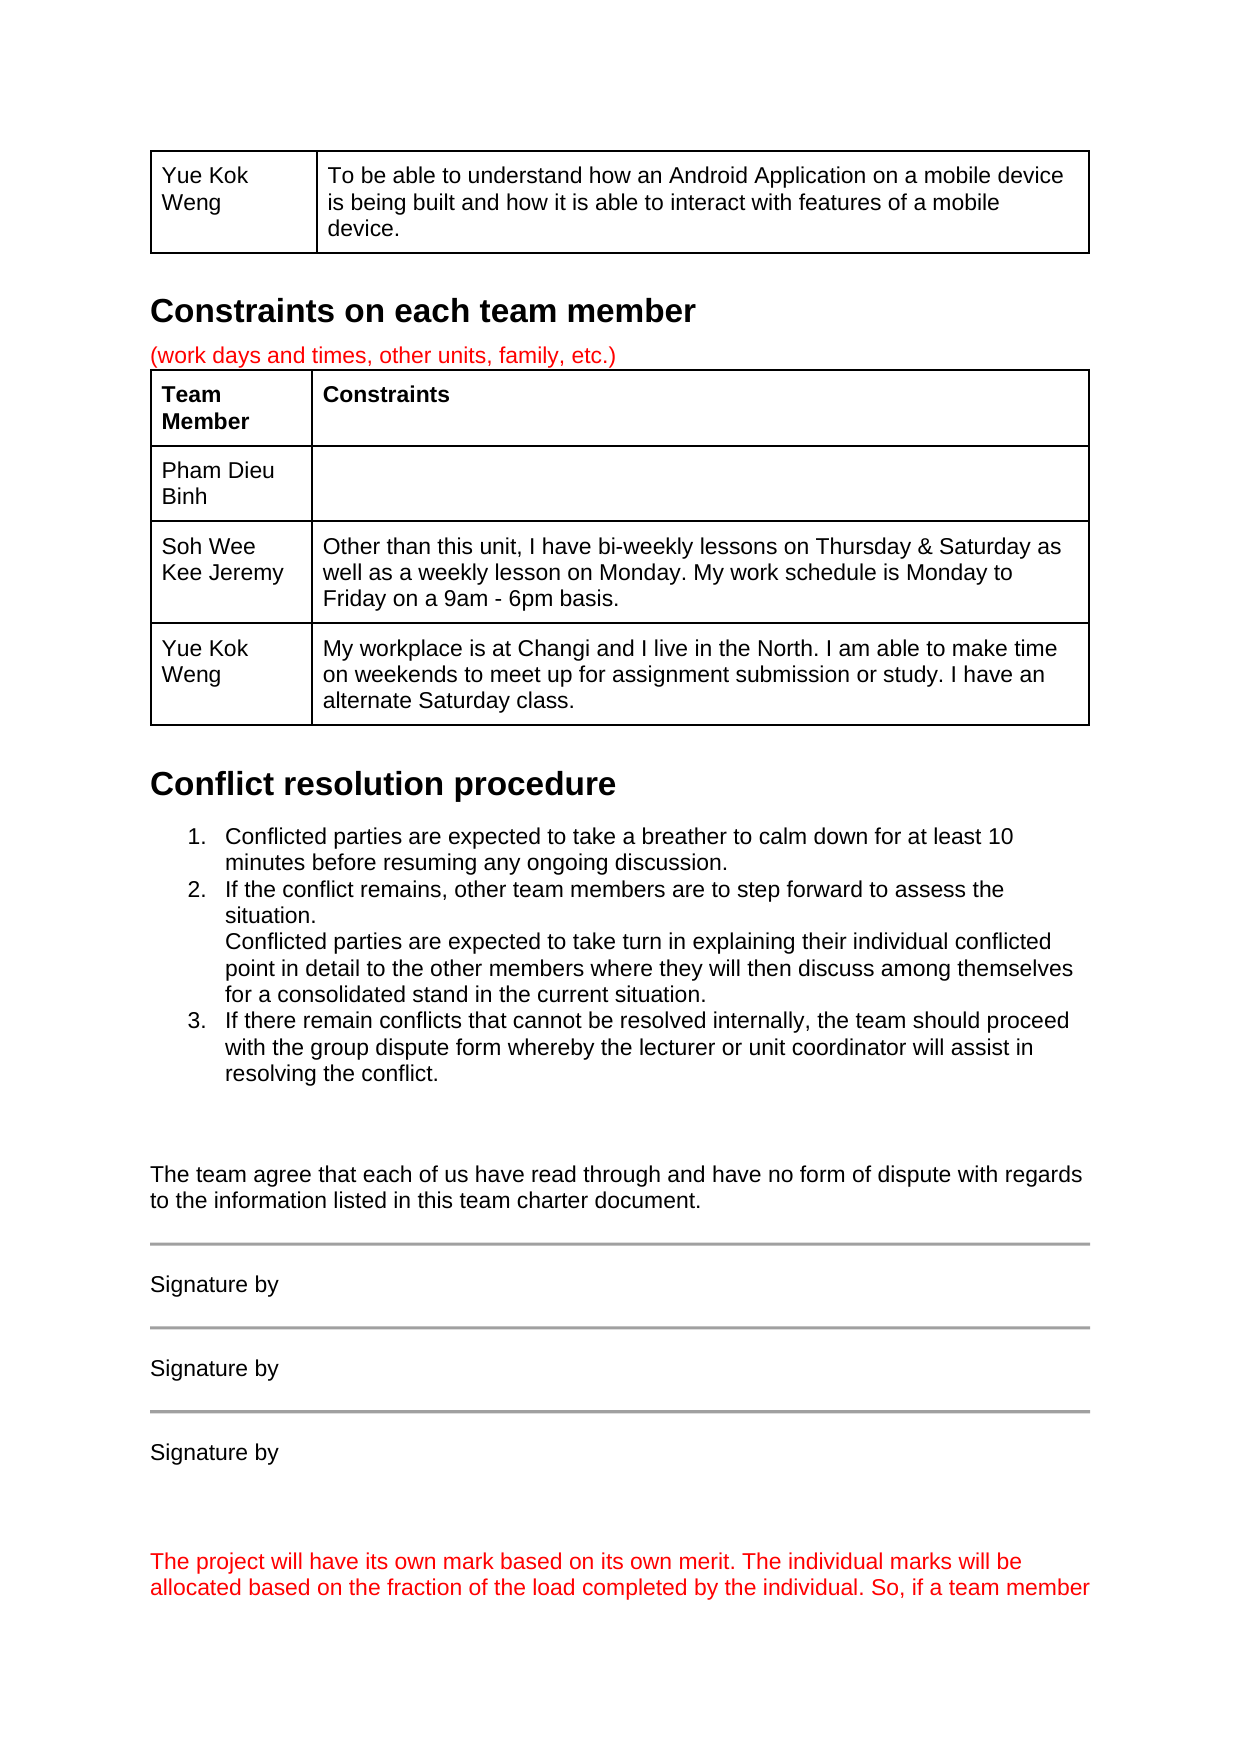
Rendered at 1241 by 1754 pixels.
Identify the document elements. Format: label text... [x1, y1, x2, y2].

subtitle Conflict resolution procedure [150, 764, 1090, 802]
text Signature by [150, 1271, 1090, 1298]
table_cell Soh Wee Kee Jeremy [152, 522, 311, 622]
table_cell To be able to understand how an Android Application on a mobile device is being built and how it is able to interact with features of a mobile device. [318, 152, 1088, 252]
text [150, 1548, 1090, 1601]
list If there remain conflicts that cannot be resolved internally, the team should proceed with the group dispute form whereby the lecturer or unit coordinator will assist in resolving the conflict. [187, 1007, 1090, 1086]
table_cell Pham Dieu Binh [152, 447, 311, 520]
table_cell Yue Kok Weng [152, 152, 316, 252]
text (work days and times, other units, family, etc.) [150, 342, 1090, 369]
table_header Constraints [313, 371, 1088, 444]
table_cell My workplace is at Changi and I live in the North. I am able to make time on weekends to meet up for assignment submission or study. I have an alternate Saturday class. [313, 624, 1088, 724]
text Signature by [150, 1355, 1090, 1381]
subtitle Constraints on each team member [150, 292, 1090, 330]
list If the conflict remains, other team members are to step forward to assess the situation. Conflicted parties are expected to take turn in explaining their individual conflicted point in detail to the other members where they will then discuss among themselves for a consolidated stand in the current situation. [187, 876, 1090, 1007]
table_cell [313, 447, 1088, 520]
text The team agree that each of us have read through and have no form of dispute with regards to the information listed in this team charter document. [150, 1161, 1090, 1214]
table_cell Yue Kok Weng [152, 624, 311, 724]
table_cell Other than this unit, I have bi-weekly lessons on Thursday & Saturday as well as a weekly lesson on Monday. My work schedule is Monday to Friday on a 9am - 6pm basis. [313, 522, 1088, 622]
text Signature by [150, 1439, 1090, 1465]
table_header Team Member [152, 371, 311, 444]
list Conflicted parties are expected to take a breather to calm down for at least 10 minutes before resuming any ongoing discussion. [187, 823, 1090, 876]
